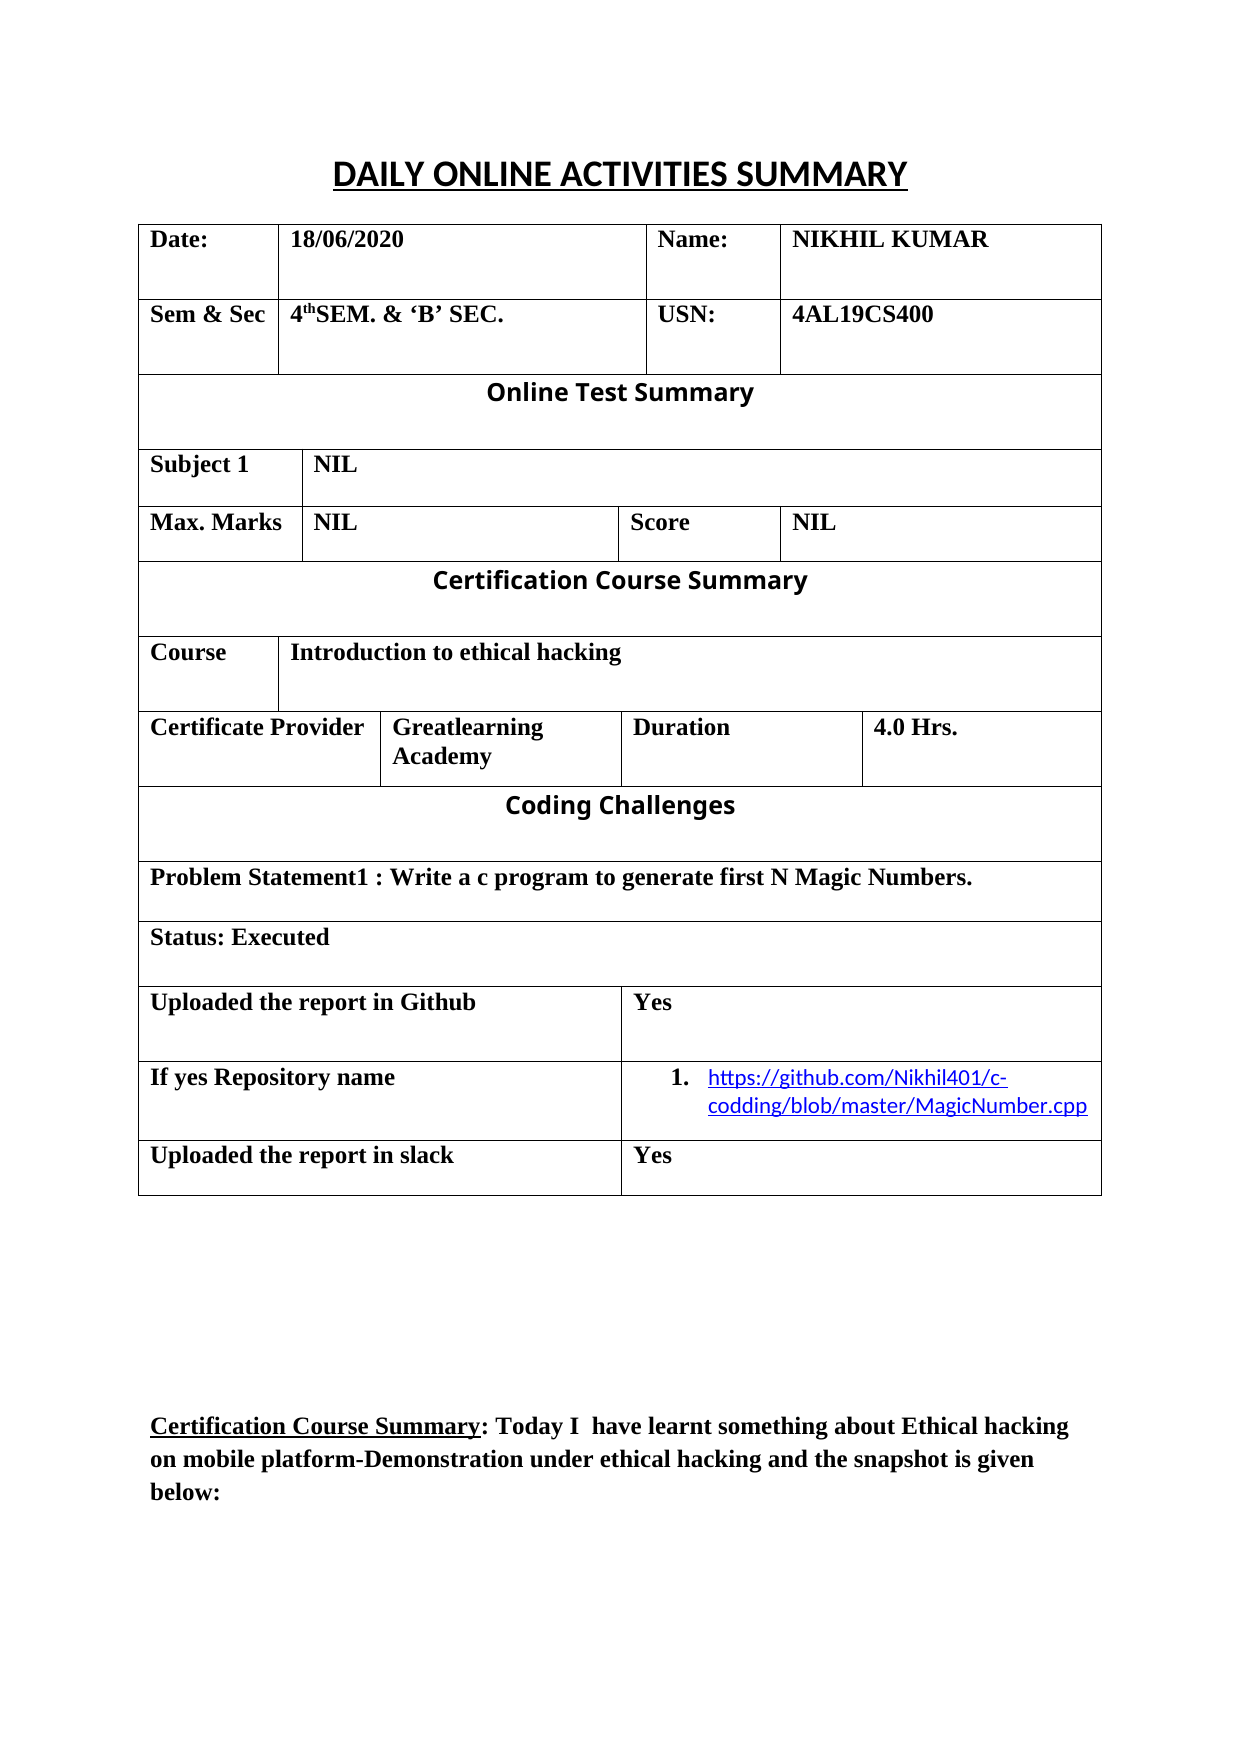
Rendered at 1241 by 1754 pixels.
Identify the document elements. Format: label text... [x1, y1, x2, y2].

table_header Name: [647, 225, 780, 298]
table_cell NIL [303, 450, 1101, 506]
table_cell https://github.com/Nikhil401/c-codding/blob/master/MagicNumber.cpp [622, 1062, 1101, 1139]
table_cell NIL [303, 507, 618, 561]
table_cell Coding Challenges [139, 787, 1101, 861]
table_cell Uploaded the report in slack [139, 1141, 621, 1195]
table_cell Uploaded the report in Github [139, 987, 621, 1061]
table_cell Problem Statement1 : Write a c program to generate first N Magic Numbers. [139, 862, 1101, 921]
table_cell 4thSEM. & ‘B’ SEC. [279, 300, 646, 373]
table_cell Yes [622, 1141, 1101, 1195]
table_cell Certification Course Summary [139, 562, 1101, 636]
table_cell Status: Executed [139, 922, 1101, 986]
table_header NIKHIL KUMAR [781, 225, 1101, 298]
table_cell Online Test Summary [139, 375, 1101, 448]
table_header Date: [139, 225, 278, 298]
table_cell Certificate Provider [139, 712, 380, 786]
table_cell Max. Marks [139, 507, 302, 561]
table_cell Yes [622, 987, 1101, 1061]
table_cell Sem & Sec [139, 300, 278, 373]
table_cell If yes Repository name [139, 1062, 621, 1139]
table_cell 4AL19CS400 [781, 300, 1101, 373]
table_cell Duration [622, 712, 862, 786]
table_header 18/06/2020 [279, 225, 646, 298]
table_cell Score [619, 507, 780, 561]
table_cell NIL [781, 507, 1101, 561]
table_cell USN: [647, 300, 780, 373]
table_cell Introduction to ethical hacking [279, 637, 1101, 711]
table_cell Greatlearning Academy [381, 712, 621, 786]
text Certification Course Summary: Today I have learnt something about Ethical hacking on mobile platform-Demonstration under ethical hacking and the snapshot is given below: [150, 1411, 1090, 1506]
table_cell Course [139, 637, 278, 711]
text DAILY ONLINE ACTIVITIES SUMMARY [150, 150, 1090, 196]
table_cell 4.0 Hrs. [863, 712, 1101, 786]
table_cell Subject 1 [139, 450, 302, 506]
